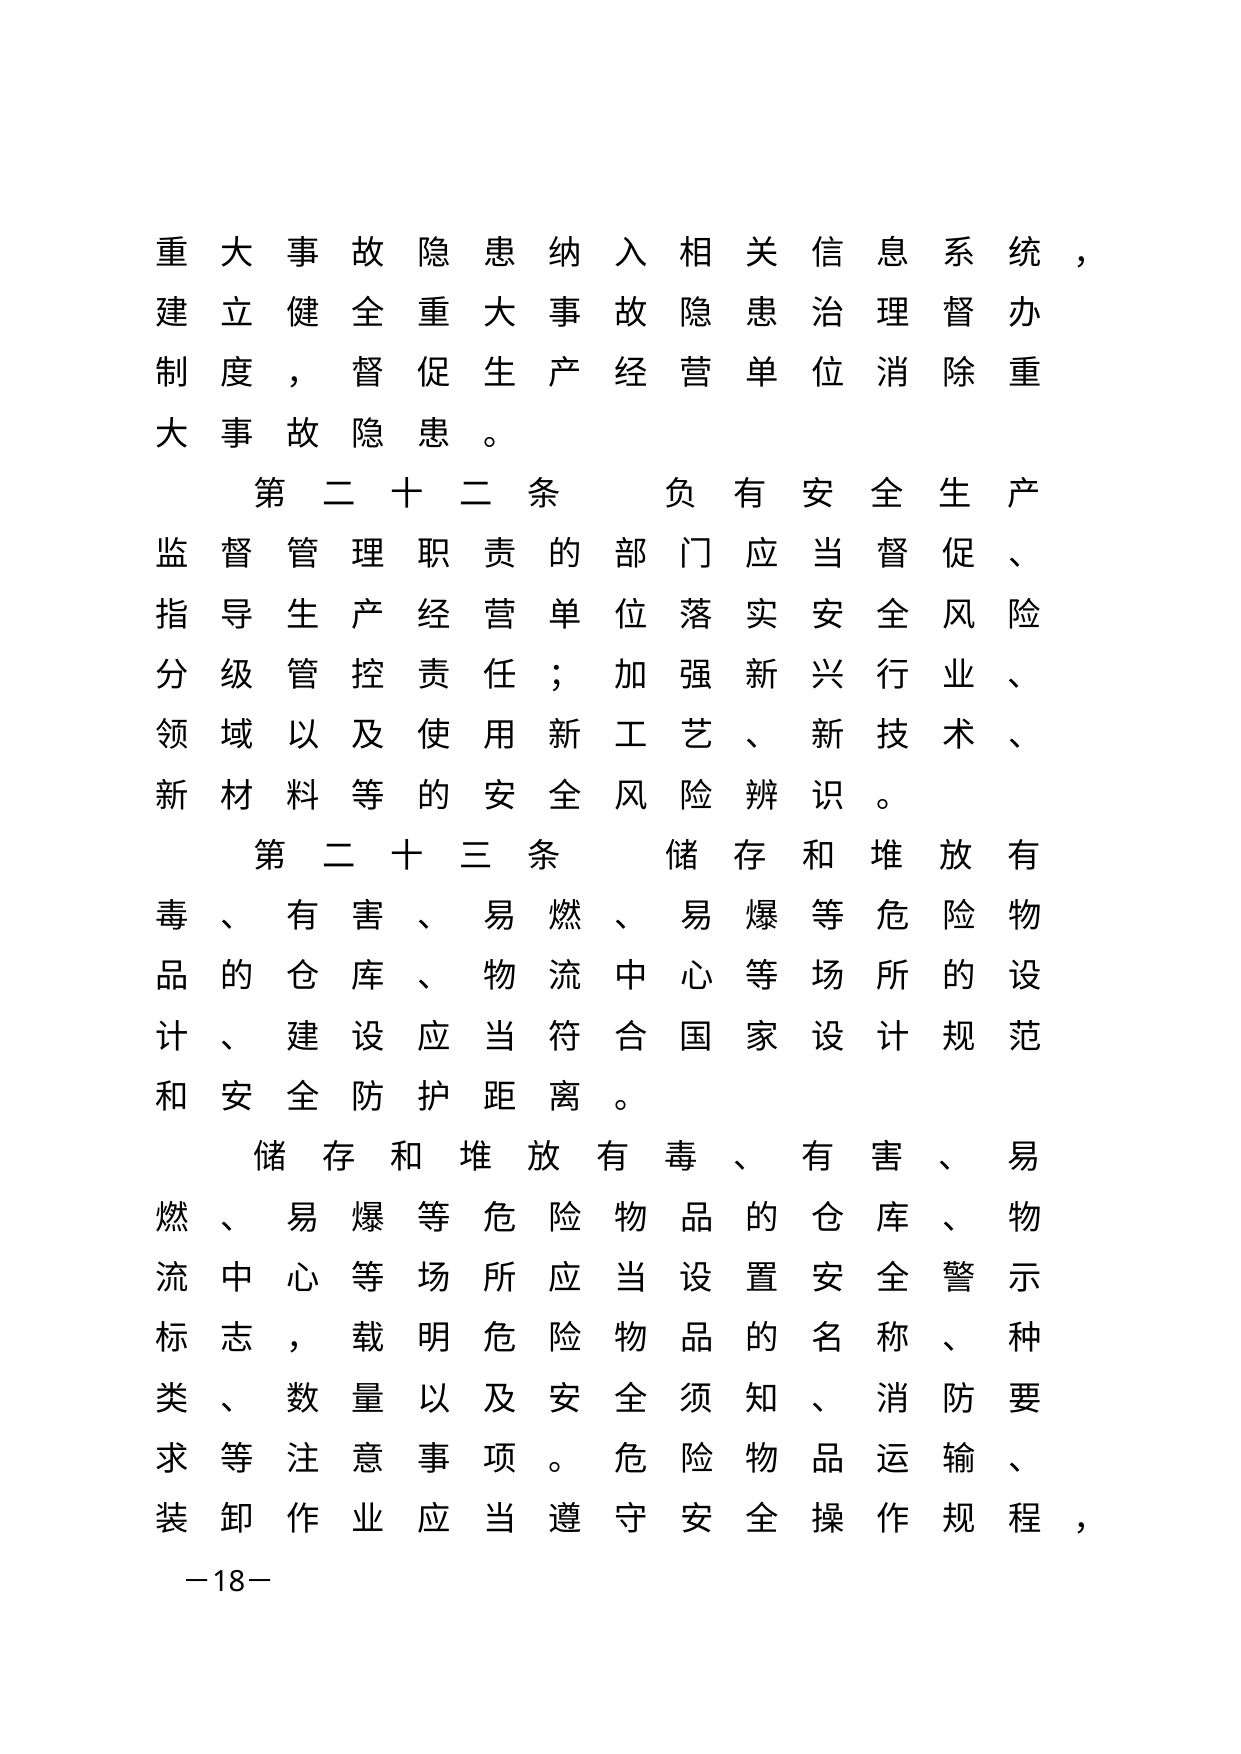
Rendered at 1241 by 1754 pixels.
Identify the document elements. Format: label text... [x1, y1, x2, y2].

text 储存和堆放有毒、有害、易燃、易爆等危险物品的仓库、物流中心等场所应当设置安全警示标志，载明危险物品的名称、种类、数量以及安全须知、消防要求等注意事项。危险物品运输、装卸作业应当遵守安全操作规程，在批准的运输路线和规定的作业区域范围内进行。 [155, 1124, 1073, 1546]
text 第二十三条 储存和堆放有毒、有害、易燃、易爆等危险物品的仓库、物流中心等场所的设计、建设应当符合国家设计规范和安全防护距离。 [155, 823, 1073, 1124]
text 县级以上人民政府负有安全生产监督管理职责的部门应当将重大事故隐患纳入相关信息系统，建立健全重大事故隐患治理督办制度，督促生产经营单位消除重大事故隐患。 [155, 219, 1073, 461]
text 第二十二条 负有安全生产监督管理职责的部门应当督促、指导生产经营单位落实安全风险分级管控责任；加强新兴行业、领域以及使用新工艺、新技术、新材料等的安全风险辨识。 [155, 461, 1073, 823]
